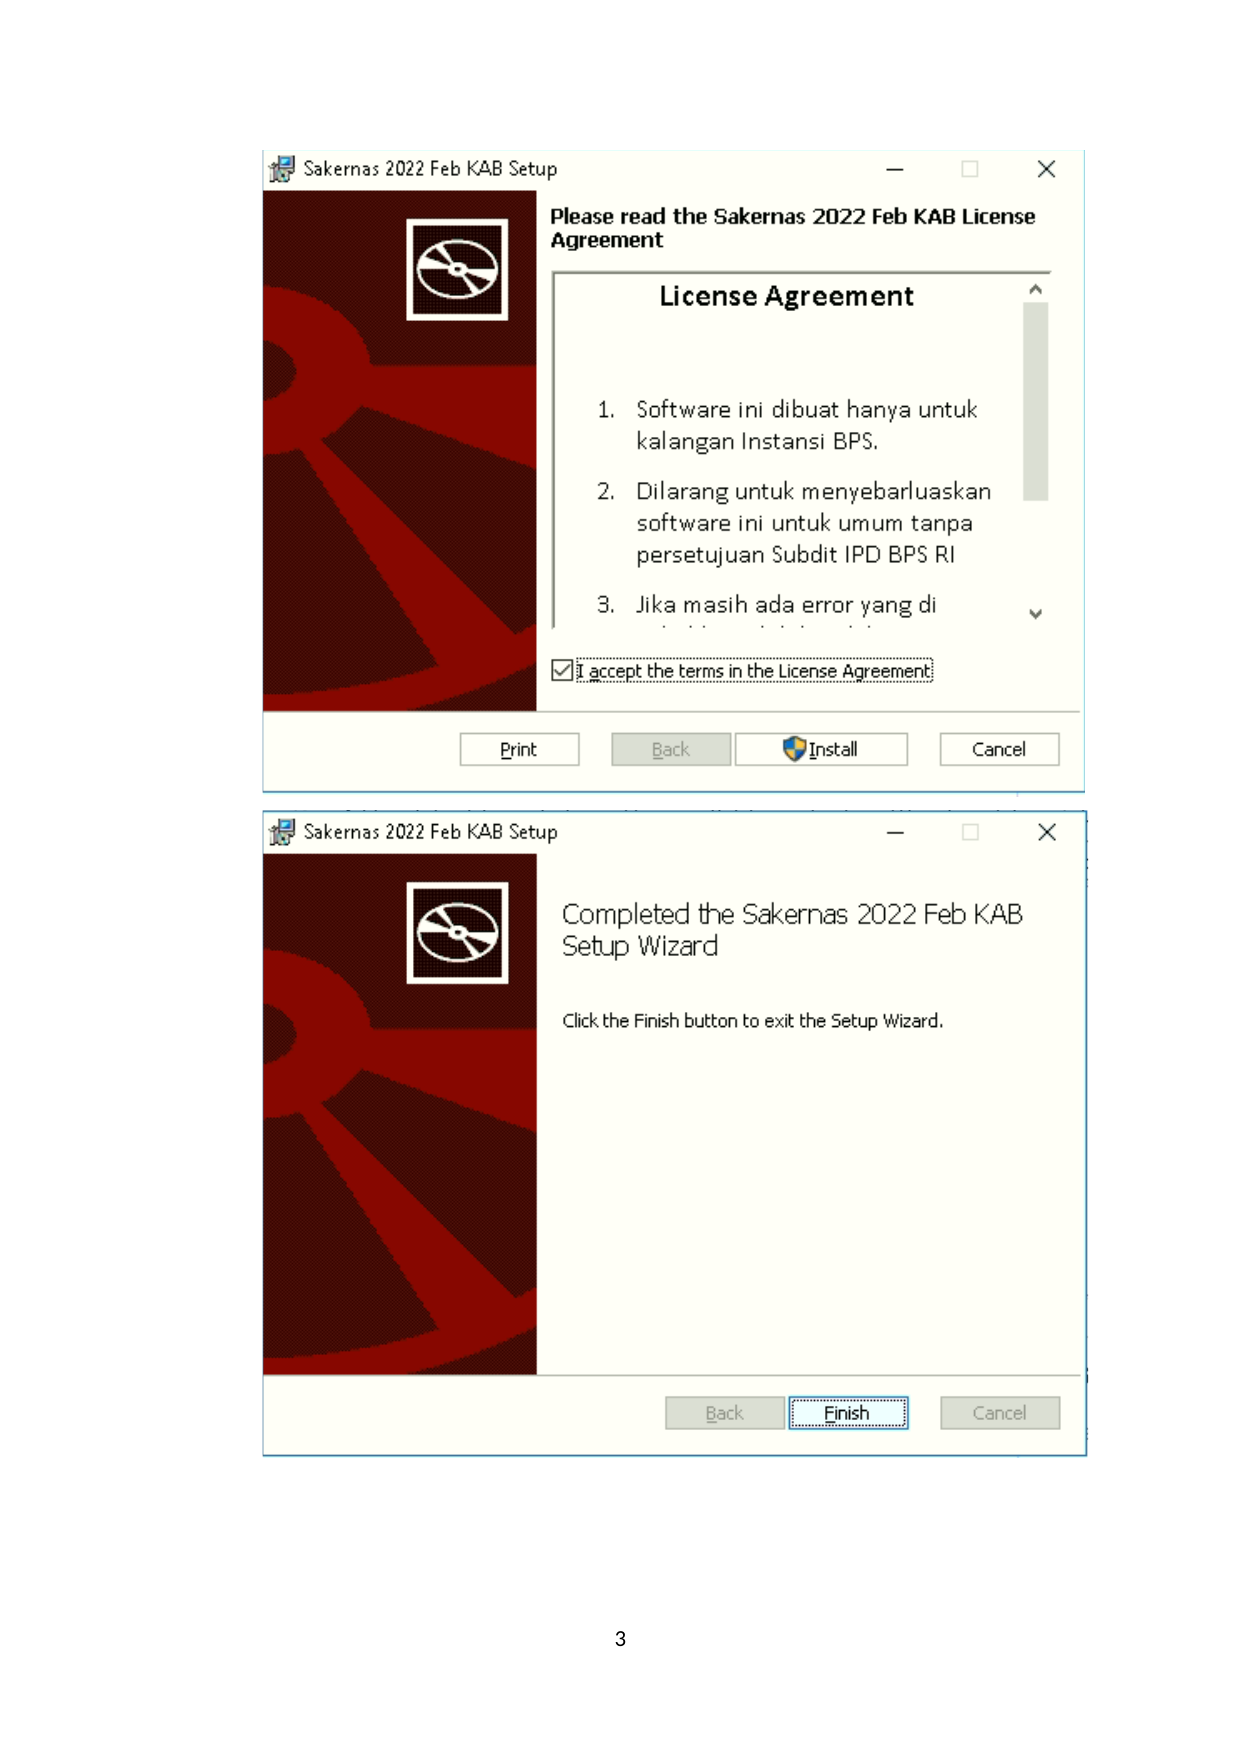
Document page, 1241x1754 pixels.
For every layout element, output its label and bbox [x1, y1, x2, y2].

picture [262, 150, 1085, 797]
picture [262, 810, 1089, 1458]
